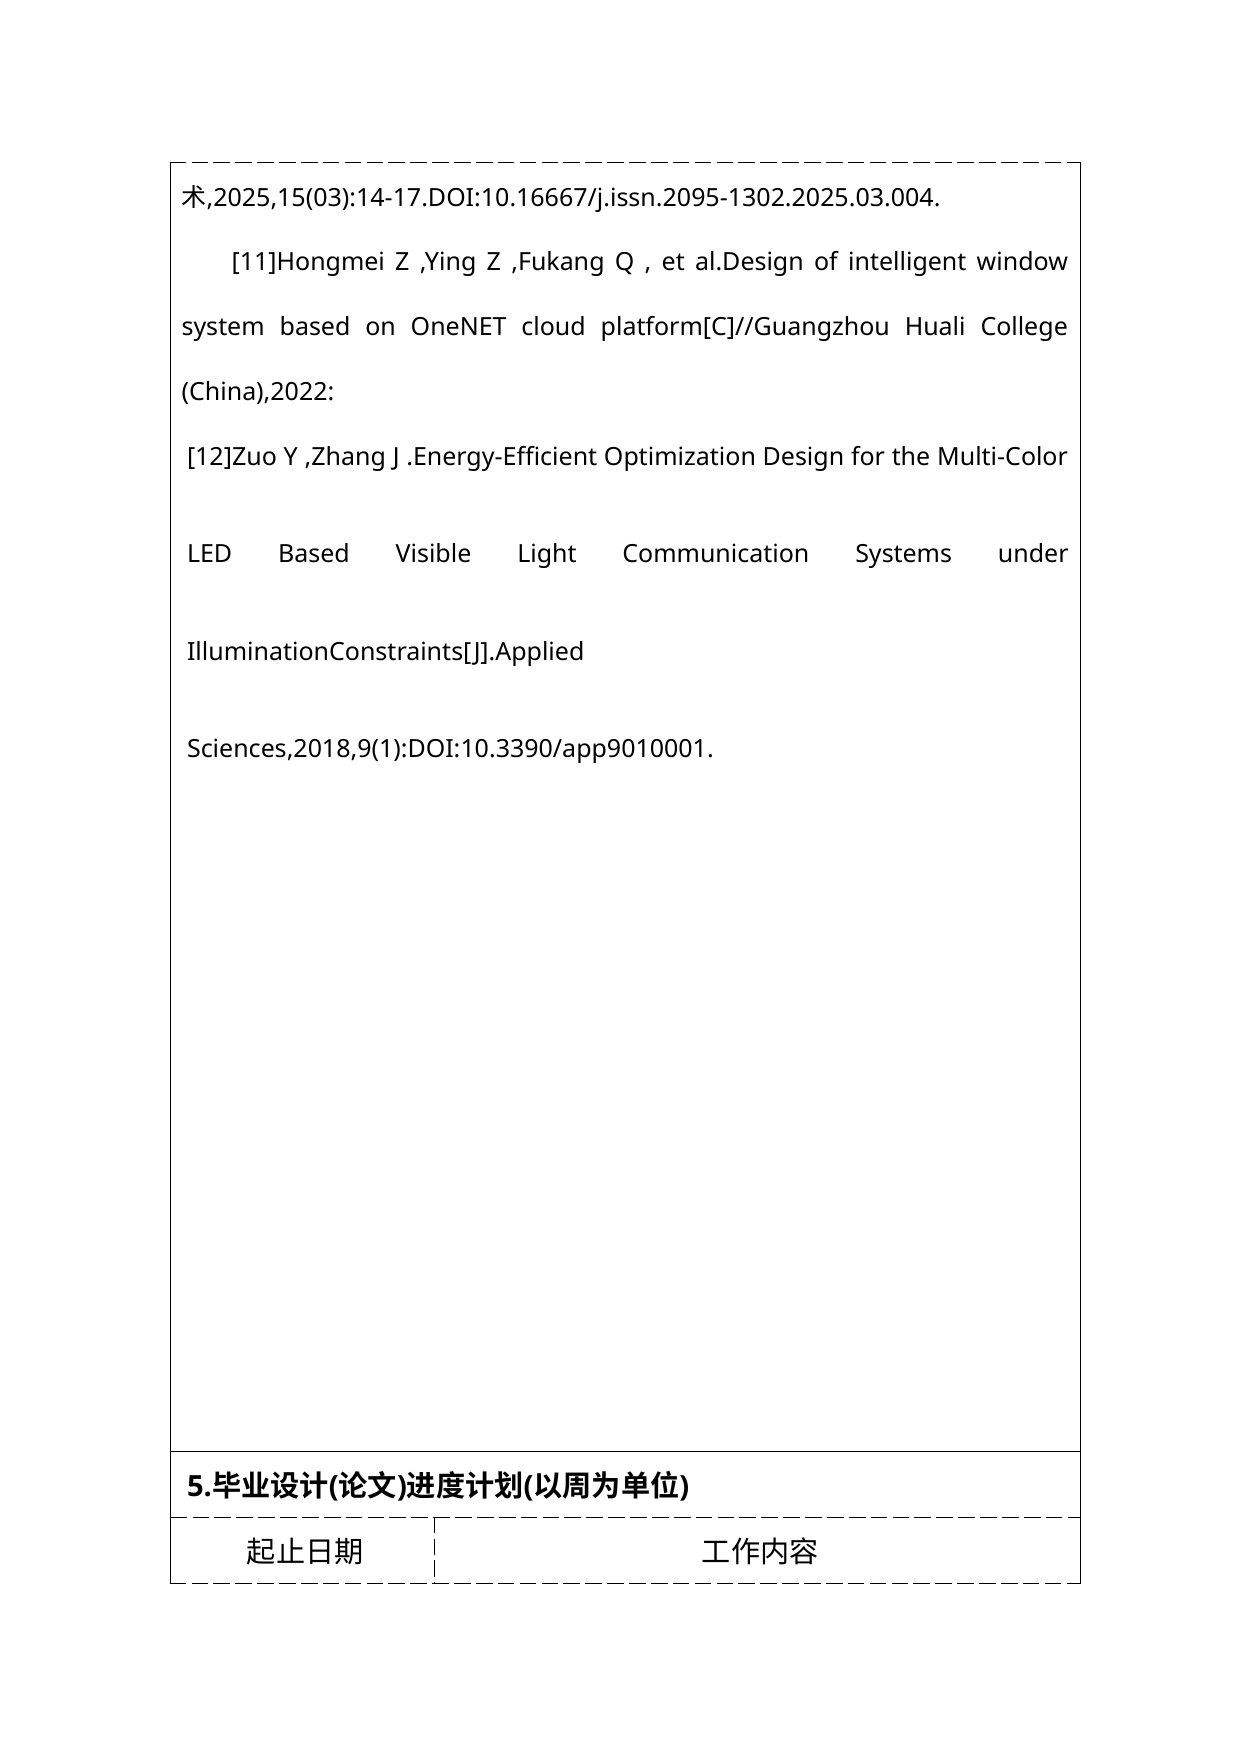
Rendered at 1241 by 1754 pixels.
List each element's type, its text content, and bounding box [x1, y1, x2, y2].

table_cell 起止日期 [171, 1517, 434, 1583]
table_cell 工作内容 [434, 1517, 1080, 1583]
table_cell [171, 162, 1080, 1451]
table_cell 5.毕业设计(论文)进度计划(以周为单位) [171, 1452, 1080, 1517]
